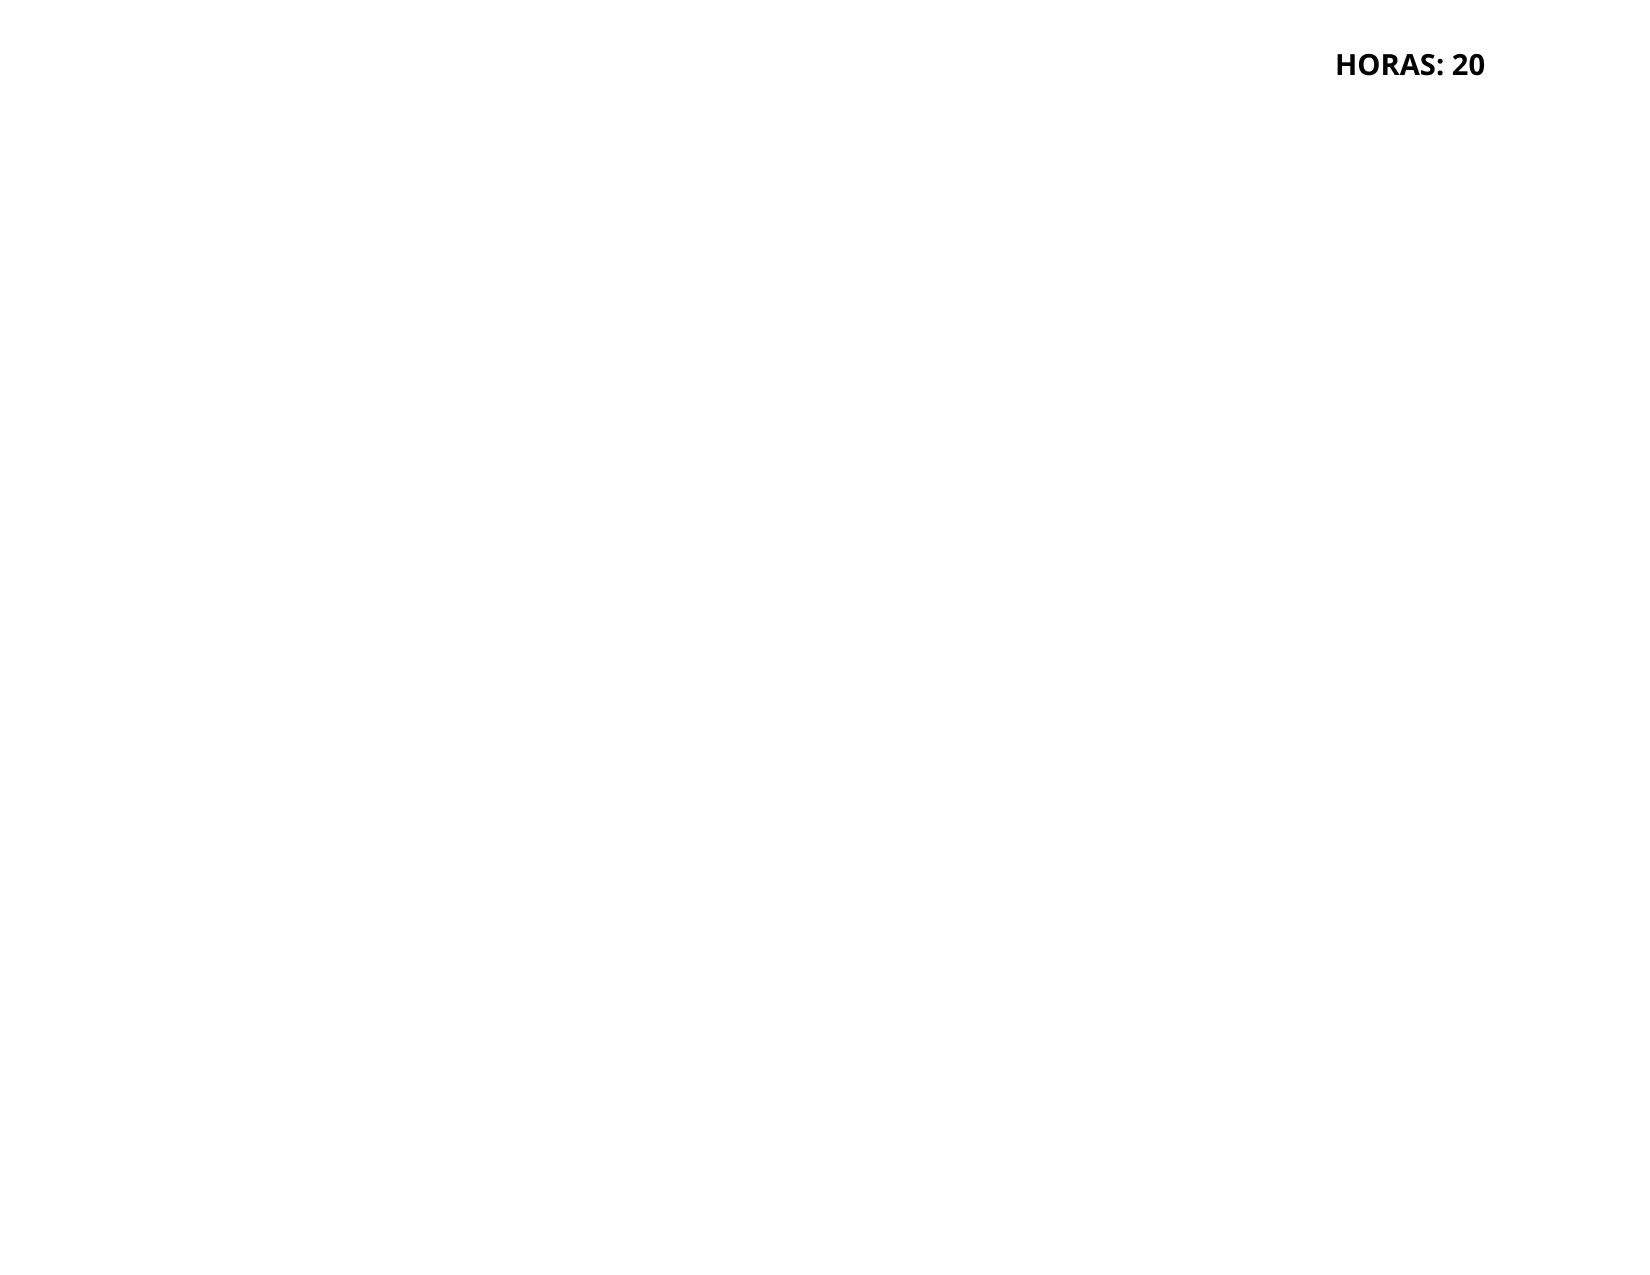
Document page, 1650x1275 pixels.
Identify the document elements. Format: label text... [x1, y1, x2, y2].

text HORAS: 20 [75, 44, 1531, 84]
